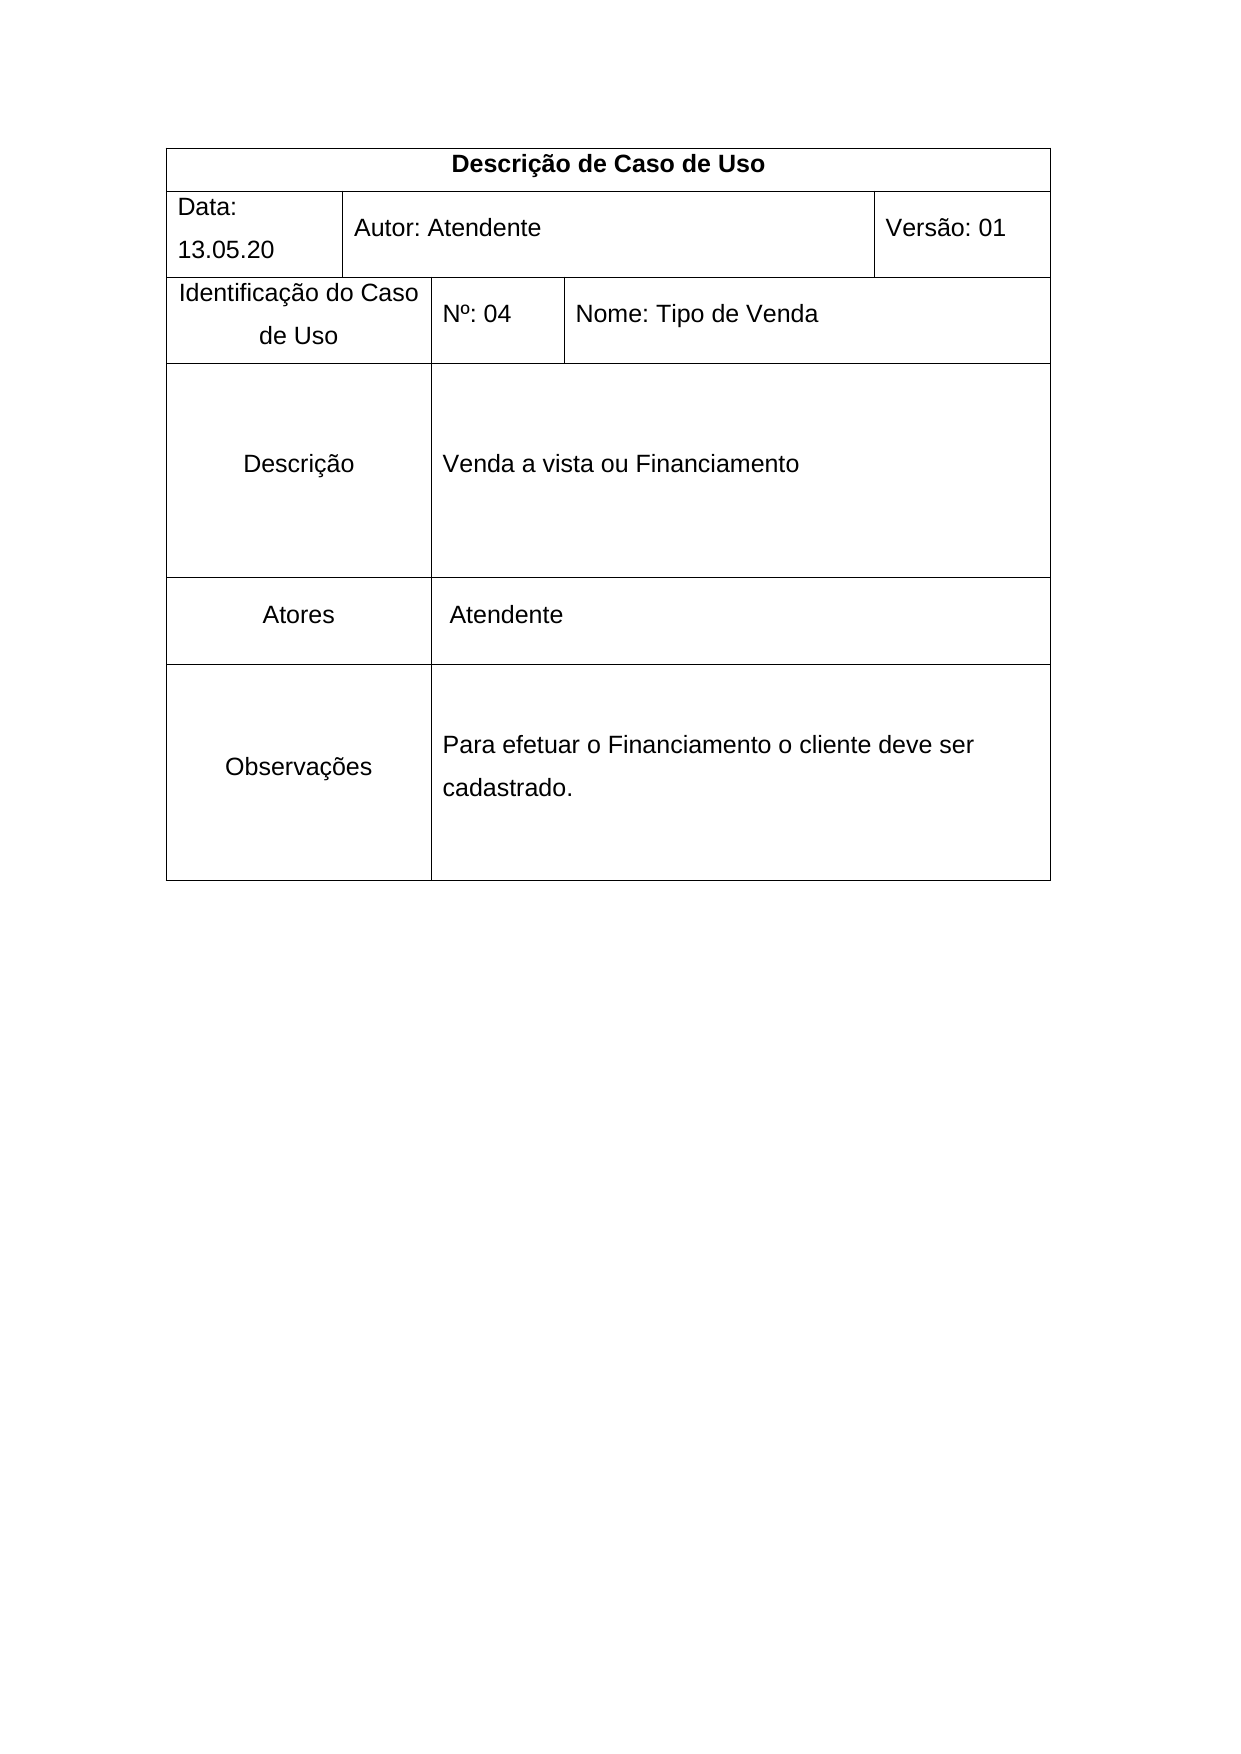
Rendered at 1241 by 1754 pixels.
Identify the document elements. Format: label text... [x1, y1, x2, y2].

table_cell Nome: Tipo de Venda [565, 278, 1050, 363]
table_cell Data: 13.05.20 [167, 192, 342, 277]
table_cell Observações [167, 665, 431, 880]
table_cell Para efetuar o Financiamento o cliente deve ser cadastrado. [432, 665, 1050, 880]
table_cell Versão: 01 [875, 192, 1050, 277]
table_cell Atores [167, 578, 431, 664]
table_cell Descrição [167, 364, 431, 577]
table_cell Nº: 04 [432, 278, 564, 363]
table_cell Identificação do Caso de Uso [167, 278, 431, 363]
table_header Descrição de Caso de Uso [167, 149, 1050, 191]
table_cell Atendente [432, 578, 1050, 664]
table_cell Venda a vista ou Financiamento [432, 364, 1050, 577]
table_cell Autor: Atendente [343, 192, 874, 277]
